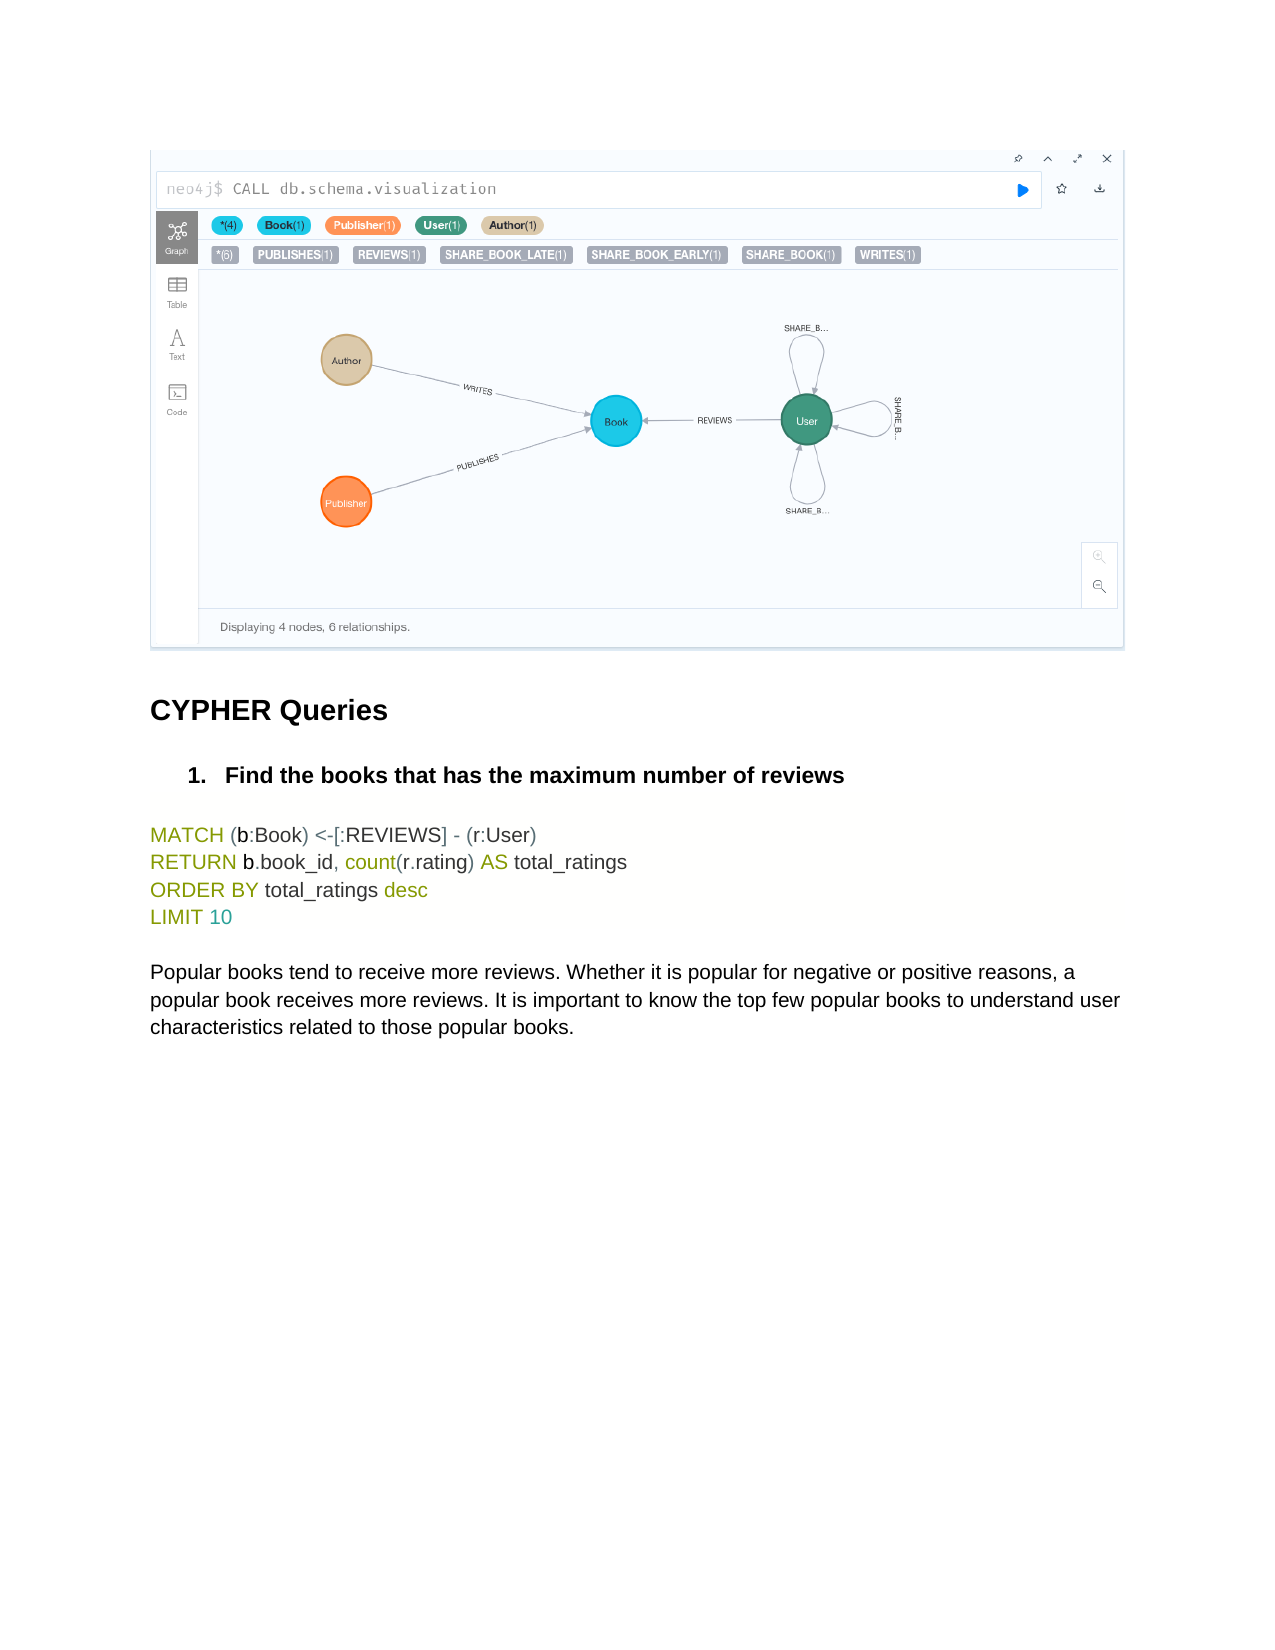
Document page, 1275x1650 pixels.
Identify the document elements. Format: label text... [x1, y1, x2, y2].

list Find the books that has the maximum number of reviews [187, 762, 1125, 788]
text ORDER BY total_ratings desc [150, 877, 1125, 901]
text LIMIT 10 [150, 905, 1125, 929]
text CYPHER Queries [150, 693, 1125, 727]
text Popular books tend to receive more reviews. Whether it is popular for negative or positive reasons, a popular book receives more reviews. It is important to know the top few popular books to understand user characteristics related to those popular books. [150, 960, 1125, 1039]
picture [150, 150, 1125, 651]
text RETURN b.book_id, count(r.rating) AS total_ratings [150, 850, 1125, 874]
text MATCH (b:Book) <-[:REVIEWS] - (r:User) [150, 822, 1125, 846]
